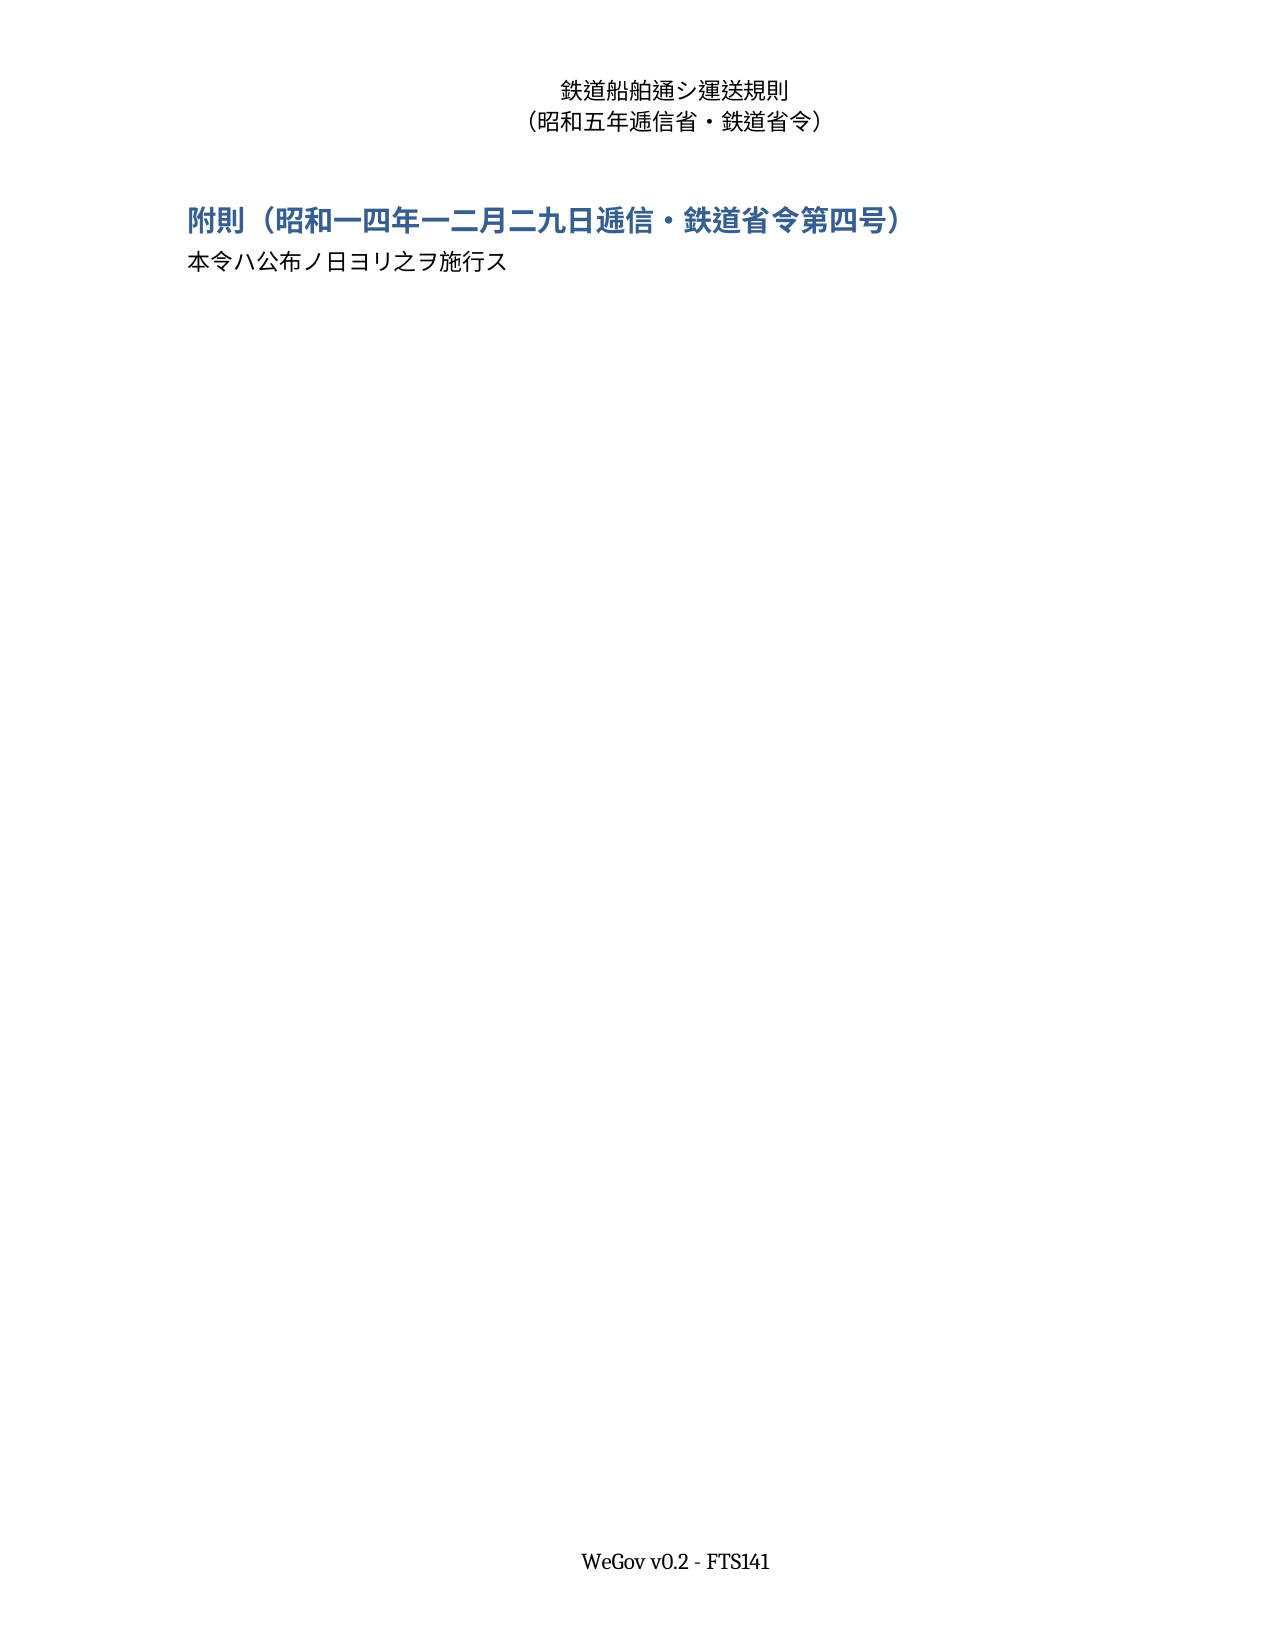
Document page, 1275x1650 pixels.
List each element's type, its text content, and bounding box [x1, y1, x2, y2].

subtitle 附則（昭和一四年一二月二九日逓信・鉄道省令第四号） [187, 200, 1087, 240]
text 本令ハ公布ノ日ヨリ之ヲ施行ス [187, 246, 1087, 277]
